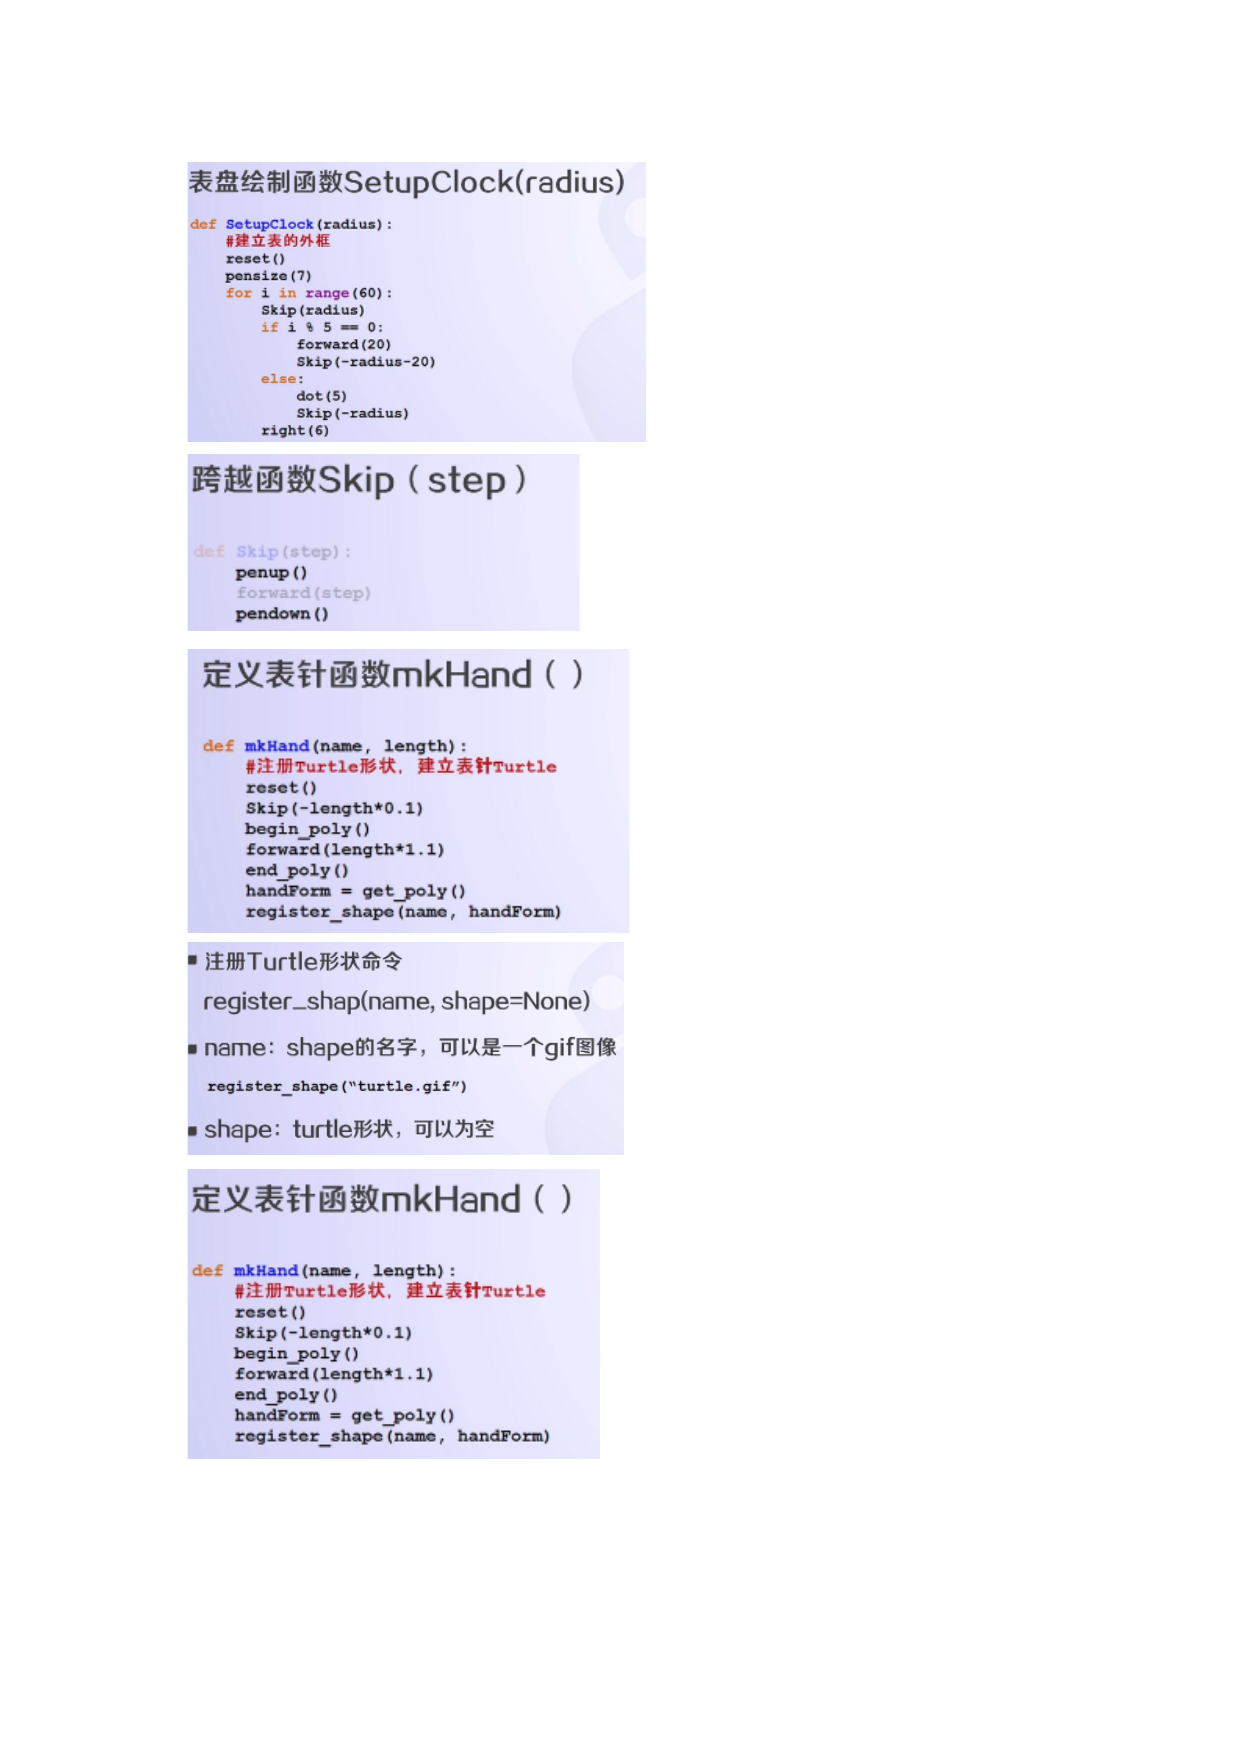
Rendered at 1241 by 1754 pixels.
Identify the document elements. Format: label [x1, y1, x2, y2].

picture [187, 454, 580, 631]
picture [187, 649, 630, 933]
picture [187, 162, 647, 442]
picture [187, 1169, 600, 1459]
picture [187, 942, 624, 1155]
